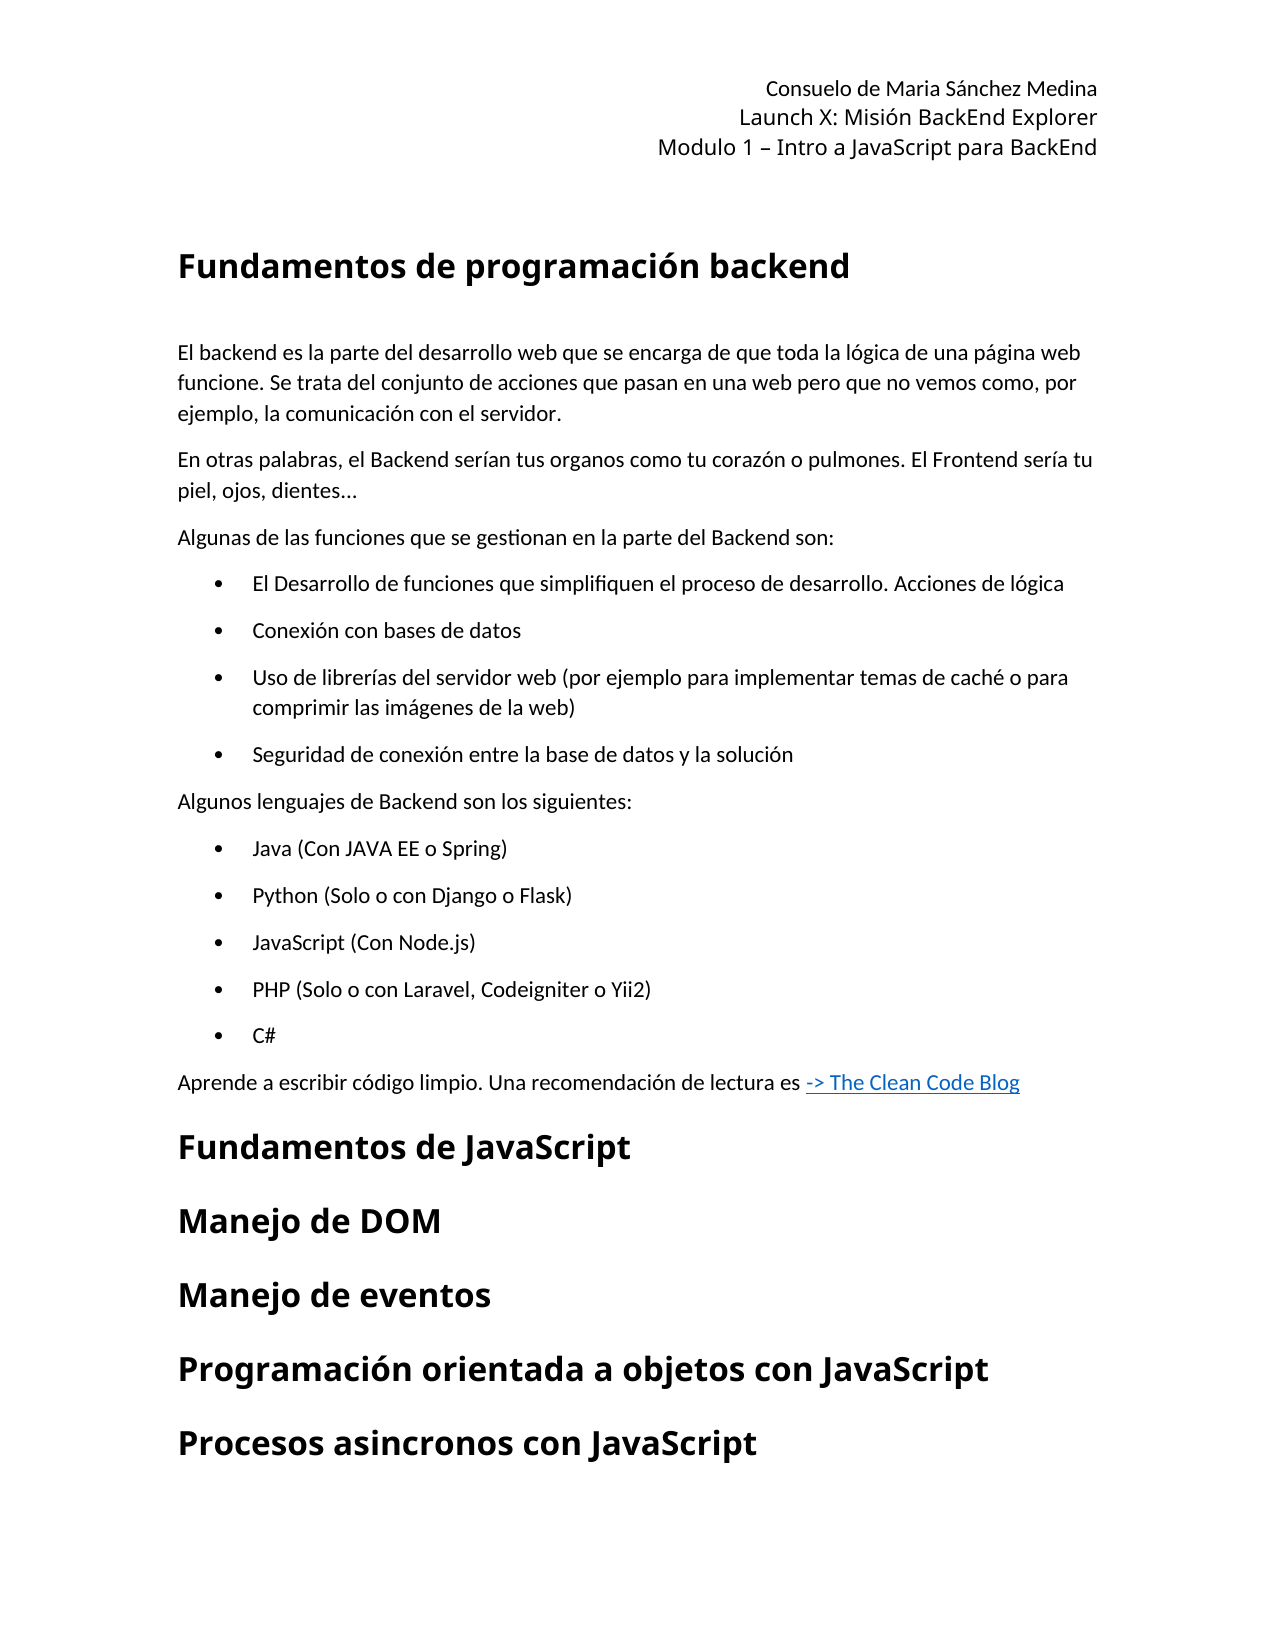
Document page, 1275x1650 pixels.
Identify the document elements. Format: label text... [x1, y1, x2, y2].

subtitle Fundamentos de programación backend [177, 242, 1098, 288]
subtitle Programación orientada a objetos con JavaScript [177, 1346, 1098, 1391]
list Python (Solo o con Django o Flask) [215, 881, 1098, 909]
list Conexión con bases de datos [215, 616, 1098, 644]
list JavaScript (Con Node.js) [215, 928, 1098, 956]
list PHP (Solo o con Laravel, Codeigniter o Yii2) [215, 975, 1098, 1003]
subtitle Manejo de DOM [177, 1198, 1098, 1243]
text Aprende a escribir código limpio. Una recomendación de lectura es -> The Clean Code Blog [177, 1068, 1098, 1096]
text Algunas de las funciones que se gestionan en la parte del Backend son: [177, 523, 1098, 551]
list Java (Con JAVA EE o Spring) [215, 834, 1098, 862]
text El backend es la parte del desarrollo web que se encarga de que toda la lógica de una página web funcione. Se trata del conjunto de acciones que pasan en una web pero que no vemos como, por ejemplo, la comunicación con el servidor. [177, 338, 1098, 427]
list Seguridad de conexión entre la base de datos y la solución [215, 740, 1098, 768]
text Algunos lenguajes de Backend son los siguientes: [177, 787, 1098, 815]
text En otras palabras, el Backend serían tus organos como tu corazón o pulmones. El Frontend sería tu piel, ojos, dientes... [177, 446, 1098, 504]
list El Desarrollo de funciones que simplifiquen el proceso de desarrollo. Acciones de lógica [215, 569, 1098, 597]
subtitle Manejo de eventos [177, 1272, 1098, 1317]
list Uso de librerías del servidor web (por ejemplo para implementar temas de caché o para comprimir las imágenes de la web) [215, 663, 1098, 721]
list C# [215, 1022, 1098, 1049]
subtitle Fundamentos de JavaScript [177, 1124, 1098, 1169]
subtitle Procesos asincronos con JavaScript [177, 1419, 1098, 1465]
